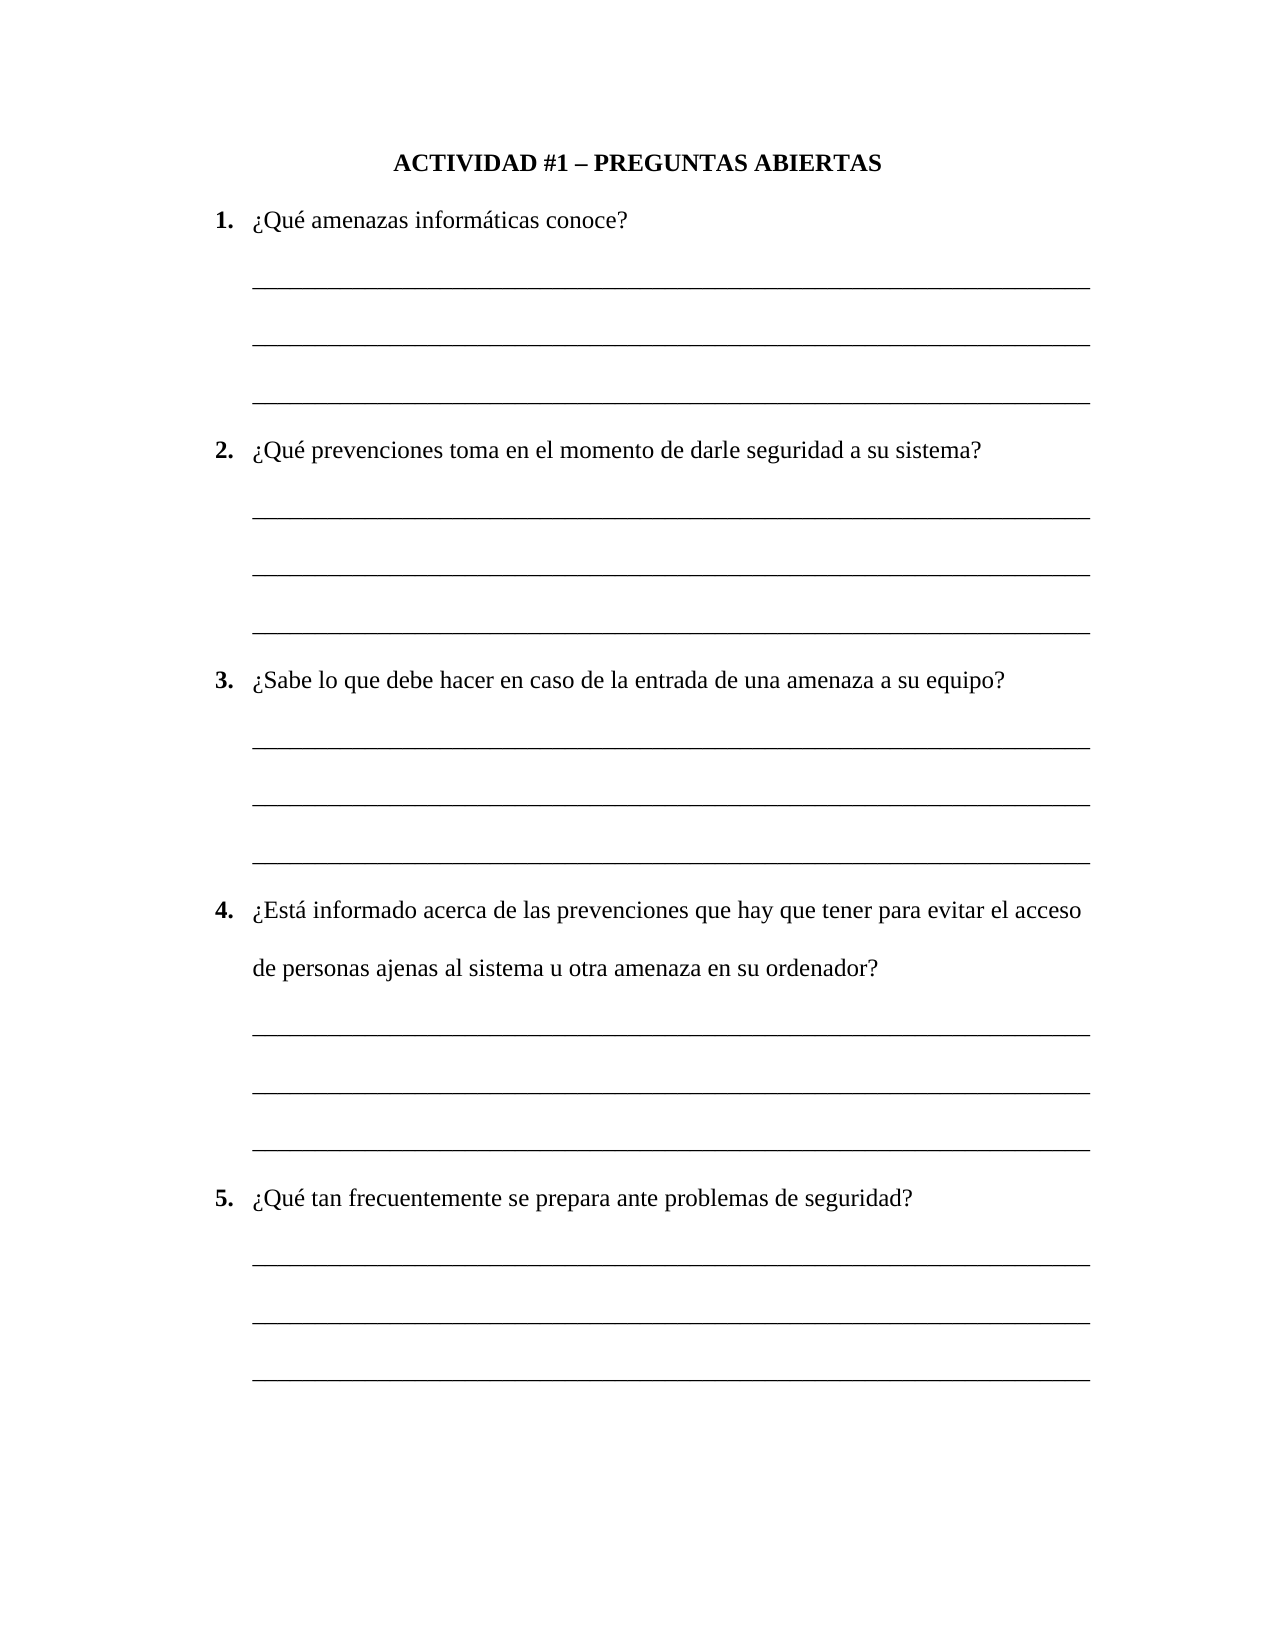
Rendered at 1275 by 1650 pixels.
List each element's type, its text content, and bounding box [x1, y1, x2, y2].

list ¿Sabe lo que debe hacer en caso de la entrada de una amenaza a su equipo? [215, 665, 1098, 694]
list _________________________________________________________________________________________________________________________________________________________________________________________________________ [252, 1240, 1098, 1384]
list ¿Qué tan frecuentemente se prepara ante problemas de seguridad? [215, 1183, 1098, 1211]
text ACTIVIDAD #1 – PREGUNTAS ABIERTAS [177, 148, 1098, 176]
list _________________________________________________________________________________________________________________________________________________________________________________________________________ [252, 723, 1098, 866]
list _________________________________________________________________________________________________________________________________________________________________________________________________________ [252, 263, 1098, 406]
list ¿Qué amenazas informáticas conoce? [215, 205, 1098, 234]
list ¿Qué prevenciones toma en el momento de darle seguridad a su sistema? [215, 435, 1098, 464]
list _________________________________________________________________________________________________________________________________________________________________________________________________________ [252, 1010, 1098, 1154]
list _________________________________________________________________________________________________________________________________________________________________________________________________________ [252, 493, 1098, 636]
list ¿Está informado acerca de las prevenciones que hay que tener para evitar el acceso de personas ajenas al sistema u otra amenaza en su ordenador? [215, 895, 1098, 981]
